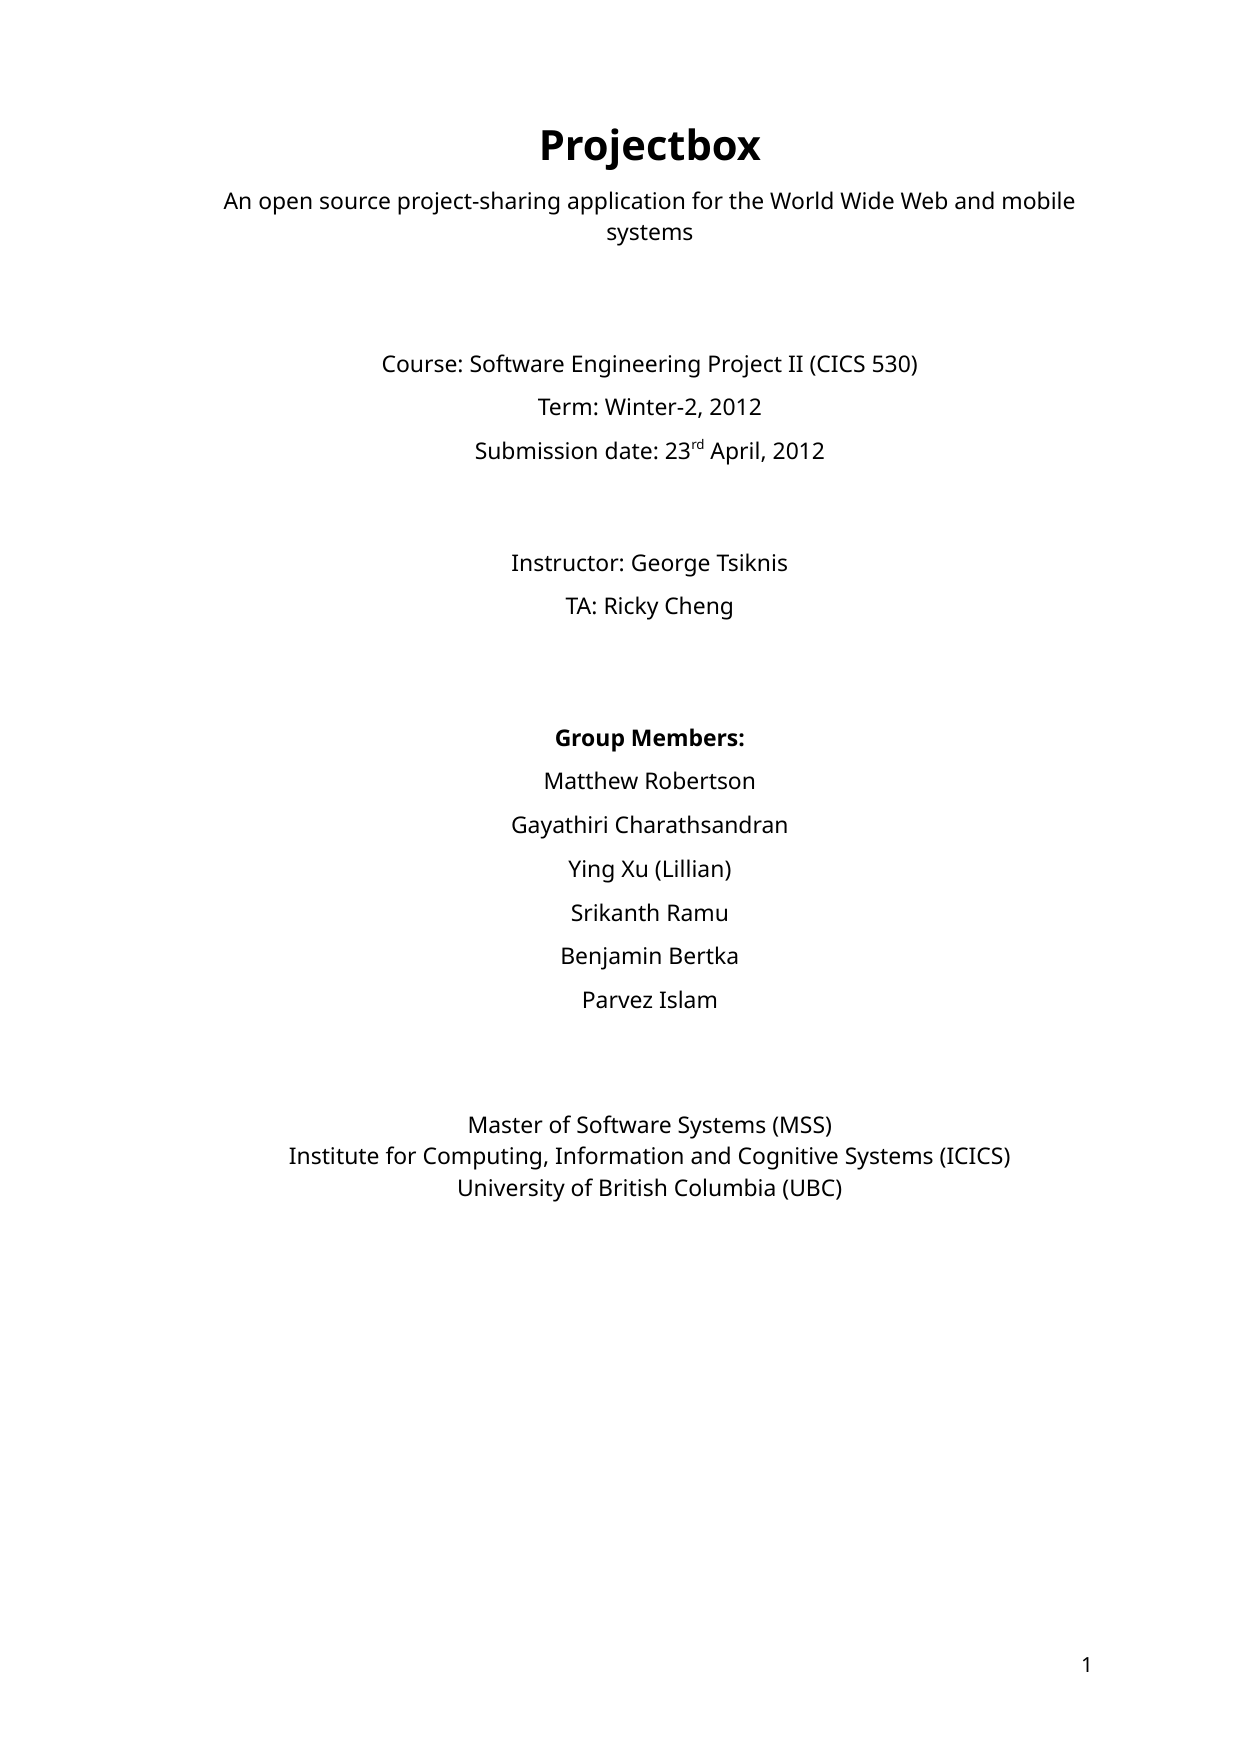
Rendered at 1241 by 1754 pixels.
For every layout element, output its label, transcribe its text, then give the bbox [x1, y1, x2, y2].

text Ying Xu (Lillian) [207, 853, 1092, 884]
text Parvez Islam [207, 984, 1092, 1015]
text Group Members: [207, 722, 1092, 753]
text Term: Winter-2, 2012 [207, 391, 1092, 423]
text University of British Columbia (UBC)Table of content [207, 1172, 1092, 1203]
text Course: Software Engineering Project II (CICS 530) [207, 348, 1092, 379]
text Master of Software Systems (MSS) [207, 1109, 1092, 1140]
text Benjamin Bertka [207, 940, 1092, 972]
text TA: Ricky Cheng [207, 590, 1092, 622]
text Matthew Robertson [207, 765, 1092, 797]
text Gayathiri Charathsandran [207, 809, 1092, 840]
text Submission date: 23rd April, 2012 [207, 435, 1092, 490]
text Srikanth Ramu [207, 897, 1092, 928]
text An open source project-sharing application for the World Wide Web and mobile systems [207, 185, 1092, 248]
text Instructor: George Tsiknis [207, 547, 1092, 578]
text Projectbox [207, 116, 1092, 173]
text Institute for Computing, Information and Cognitive Systems (ICICS) [207, 1140, 1092, 1172]
